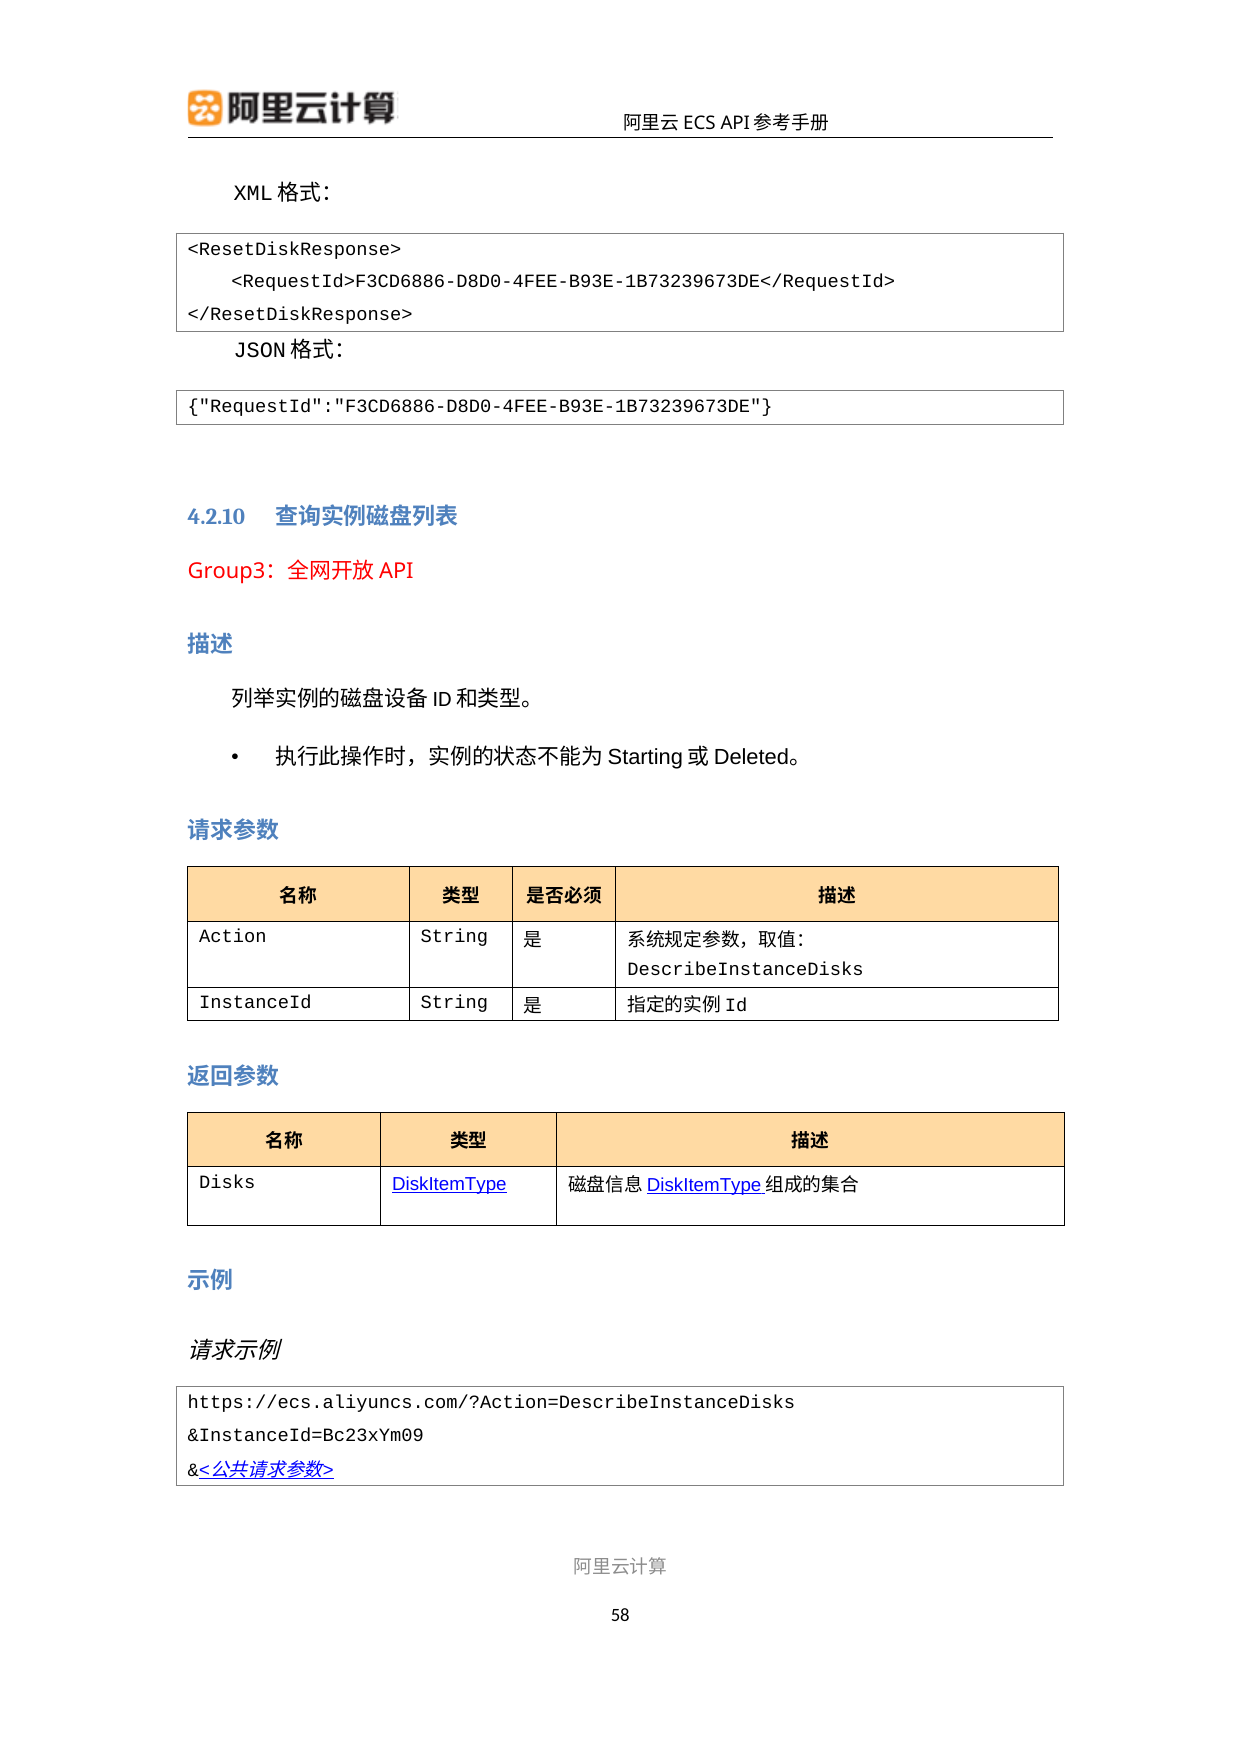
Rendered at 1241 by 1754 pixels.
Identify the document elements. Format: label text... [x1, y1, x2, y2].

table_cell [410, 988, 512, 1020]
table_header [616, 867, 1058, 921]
subtitle 查询实例磁盘列表 [187, 482, 1053, 547]
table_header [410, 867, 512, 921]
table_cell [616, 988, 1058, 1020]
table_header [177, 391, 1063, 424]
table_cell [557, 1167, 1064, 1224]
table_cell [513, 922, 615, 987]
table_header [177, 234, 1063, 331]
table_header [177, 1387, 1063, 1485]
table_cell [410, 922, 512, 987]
picture [187, 88, 399, 130]
text 列举实例的磁盘设备ID和类型。 [187, 680, 1053, 713]
list 执行此操作时，实例的状态不能为Starting或Deleted。 [231, 738, 1053, 771]
text 请求示例 [187, 1316, 1053, 1381]
text XML格式： [233, 174, 1053, 207]
subtitle 描述 [187, 610, 1053, 675]
text Group3：全网开放API [187, 552, 1053, 585]
subtitle 返回参数 [187, 1042, 1053, 1107]
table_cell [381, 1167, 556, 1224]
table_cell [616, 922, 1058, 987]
subtitle 请求参数 [187, 796, 1053, 861]
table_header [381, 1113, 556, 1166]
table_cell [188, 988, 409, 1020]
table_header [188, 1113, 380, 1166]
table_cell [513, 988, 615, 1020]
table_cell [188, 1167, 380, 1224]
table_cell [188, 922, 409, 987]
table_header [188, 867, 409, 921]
subtitle 示例 [187, 1246, 1053, 1311]
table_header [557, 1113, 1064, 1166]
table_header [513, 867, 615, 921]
text JSON格式： [233, 332, 1053, 365]
